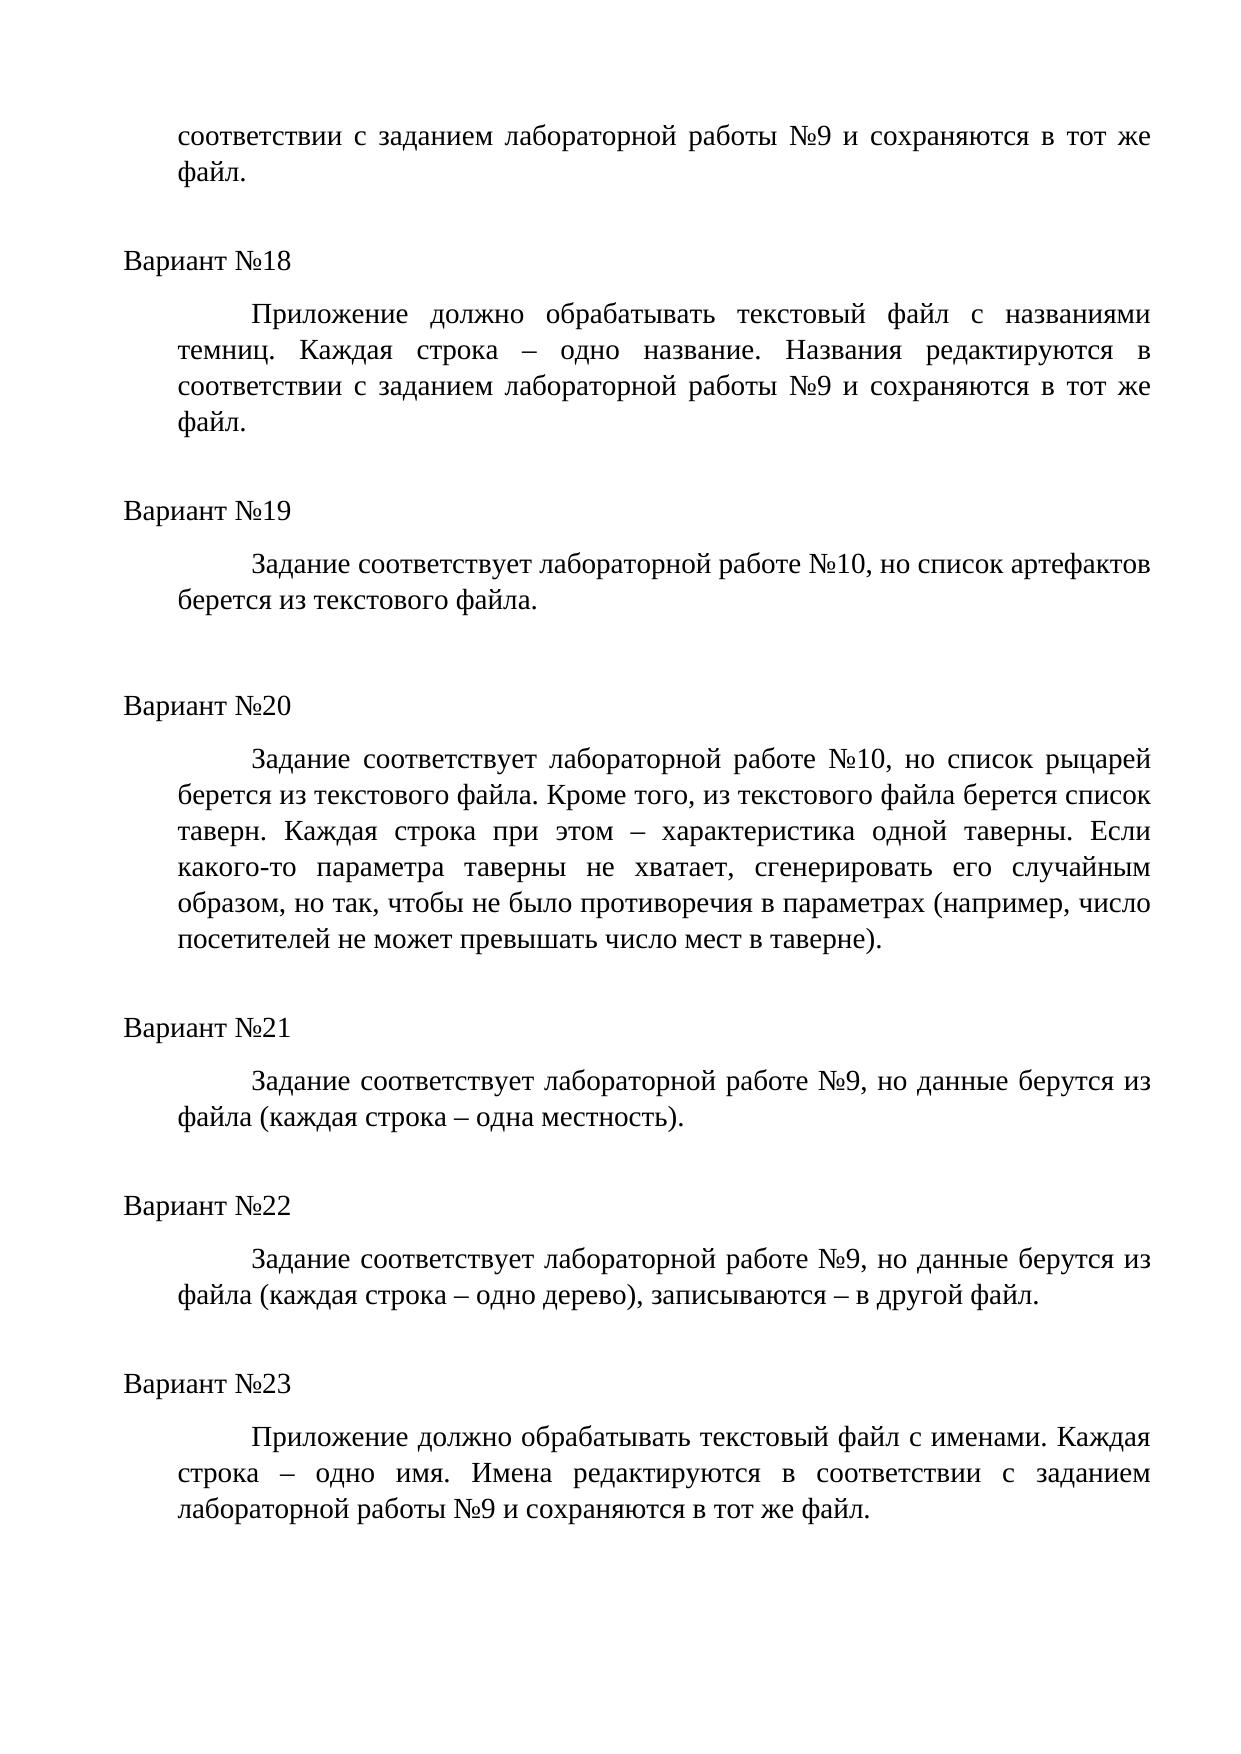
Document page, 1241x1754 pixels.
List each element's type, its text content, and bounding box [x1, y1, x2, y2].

text Приложение должно обрабатывать текстовый файл с именами. Каждая строка – одно имя. Имена редактируются в соответствии с заданием лабораторной работы №9 и сохраняются в тот же файл. [177, 1419, 1152, 1525]
text Задание соответствует лабораторной работе №9, но данные берутся из файла (каждая строка – одна местность). [177, 1063, 1152, 1133]
text Задание соответствует лабораторной работе №10, но список рыцарей берется из текстового файла. Кроме того, из текстового файла берется список таверн. Каждая строка при этом – характеристика одной таверны. Если какого-то параметра таверны не хватает, сгенерировать его случайным образом, но так, чтобы не было противоречия в параметрах (например, число посетителей не может превышать число мест в таверне). [177, 741, 1152, 955]
text Приложение должно обрабатывать текстовый файл с названиями темниц. Каждая строка – одно название. Названия редактируются в соответствии с заданием лабораторной работы №9 и сохраняются в тот же файл. [177, 296, 1152, 438]
text Задание соответствует лабораторной работе №10, но список артефактов берется из текстового файла. [177, 546, 1152, 616]
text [177, 118, 1152, 188]
text Задание соответствует лабораторной работе №9, но данные берутся из файла (каждая строка – одно дерево), записываются – в другой файл. [177, 1241, 1152, 1311]
